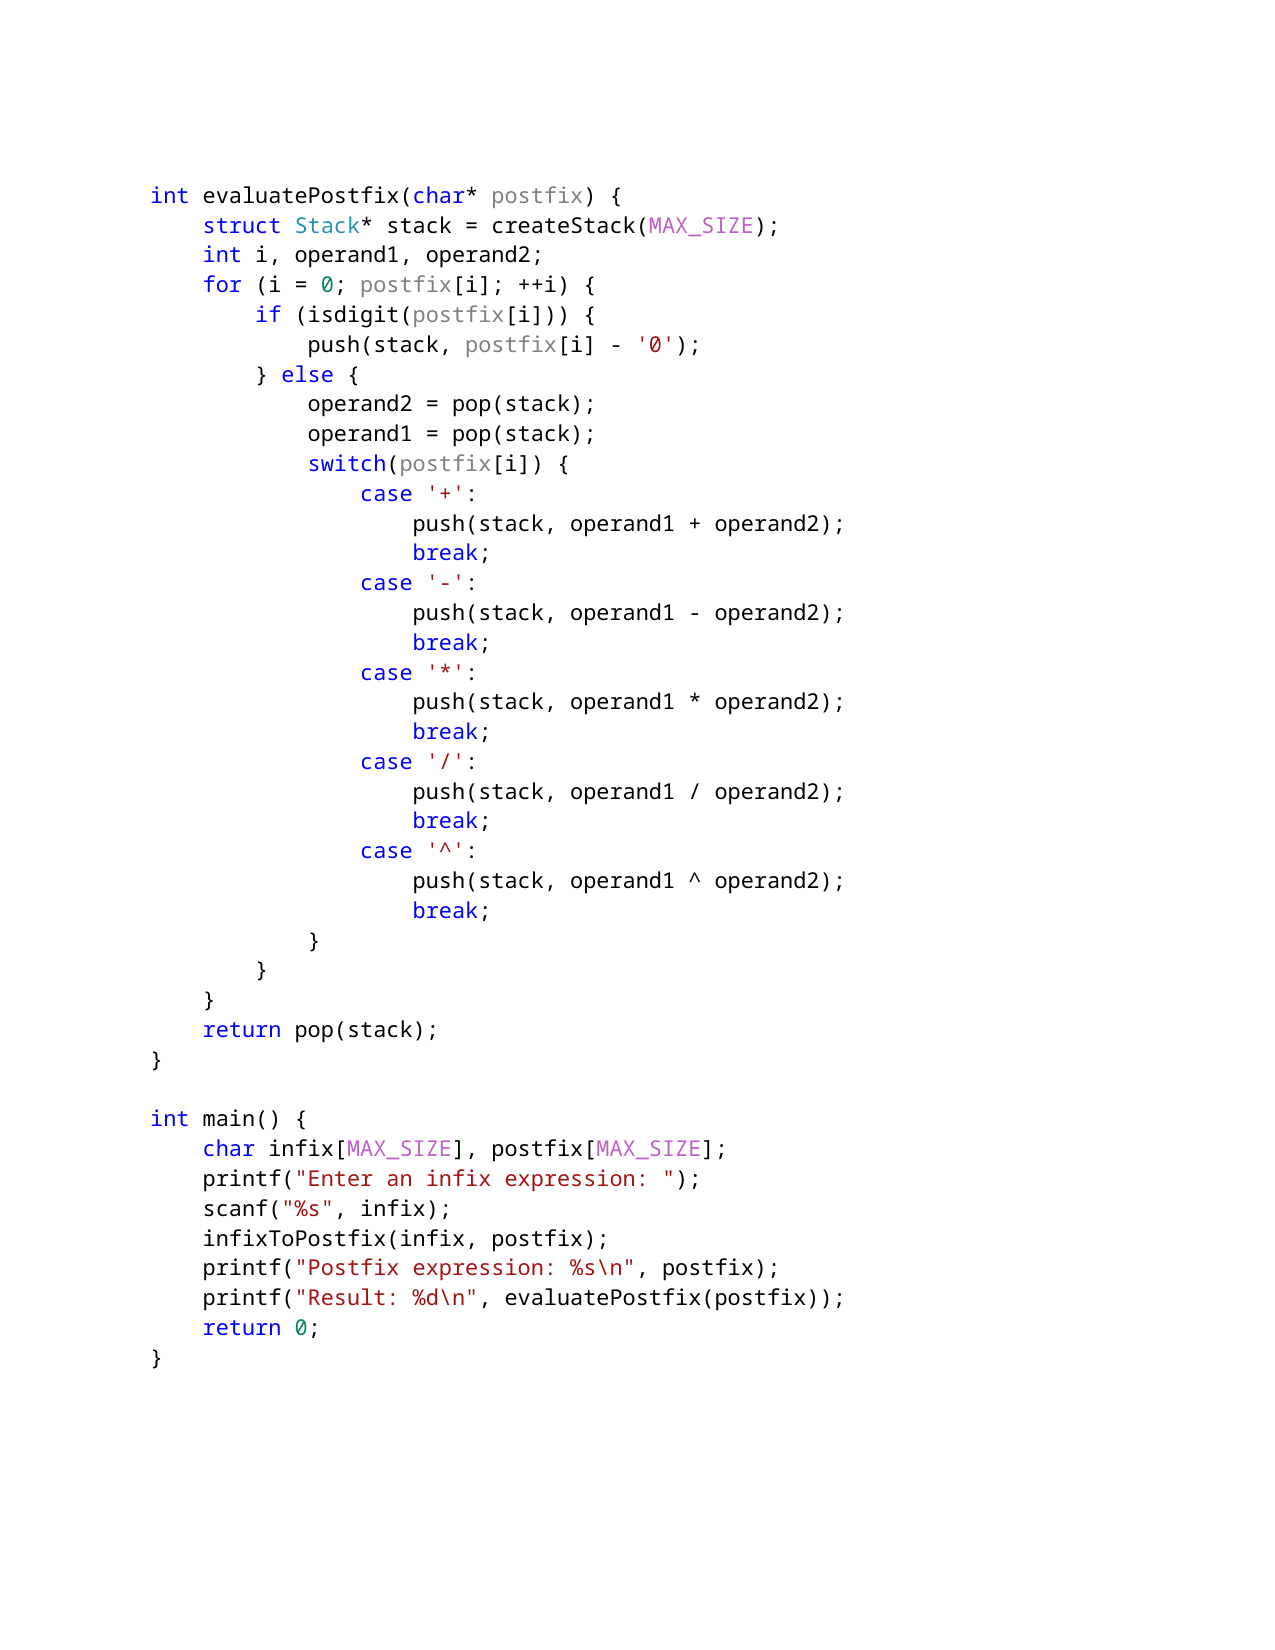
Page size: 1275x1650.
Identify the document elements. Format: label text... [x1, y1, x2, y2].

text switch(postfix[i]) { [150, 448, 1125, 478]
text push(stack, operand1 + operand2); [150, 507, 1125, 537]
text break; [150, 537, 1125, 567]
text } [150, 1044, 1125, 1073]
text case '-': [150, 567, 1125, 597]
text } [150, 1342, 1125, 1371]
text break; [150, 805, 1125, 835]
text push(stack, operand1 ^ operand2); [150, 865, 1125, 895]
text } [150, 954, 1125, 984]
text return 0; [150, 1312, 1125, 1342]
text case '^': [150, 835, 1125, 865]
text break; [150, 627, 1125, 656]
text for (i = 0; postfix[i]; ++i) { [150, 269, 1125, 299]
text struct Stack* stack = createStack(MAX_SIZE); [150, 209, 1125, 239]
text case '*': [150, 656, 1125, 686]
text if (isdigit(postfix[i])) { [150, 299, 1125, 329]
text printf("Result: %d\n", evaluatePostfix(postfix)); [150, 1282, 1125, 1312]
text int i, operand1, operand2; [150, 239, 1125, 269]
text int evaluatePostfix(char* postfix) { [150, 180, 1125, 209]
text case '/': [150, 746, 1125, 776]
text infixToPostfix(infix, postfix); [150, 1222, 1125, 1252]
text int main() { [150, 1103, 1125, 1133]
text push(stack, operand1 - operand2); [150, 597, 1125, 627]
text push(stack, operand1 / operand2); [150, 776, 1125, 805]
text operand2 = pop(stack); [150, 388, 1125, 418]
text return pop(stack); [150, 1014, 1125, 1044]
text case '+': [150, 478, 1125, 507]
text } [150, 984, 1125, 1014]
text operand1 = pop(stack); [150, 418, 1125, 448]
text printf("Enter an infix expression: "); [150, 1163, 1125, 1193]
text scanf("%s", infix); [150, 1193, 1125, 1222]
text push(stack, operand1 * operand2); [150, 686, 1125, 716]
text break; [150, 895, 1125, 924]
text push(stack, postfix[i] - '0'); [150, 329, 1125, 358]
text } [150, 924, 1125, 954]
text printf("Postfix expression: %s\n", postfix); [150, 1252, 1125, 1282]
text } else { [150, 358, 1125, 388]
text char infix[MAX_SIZE], postfix[MAX_SIZE]; [150, 1133, 1125, 1163]
text break; [150, 716, 1125, 746]
